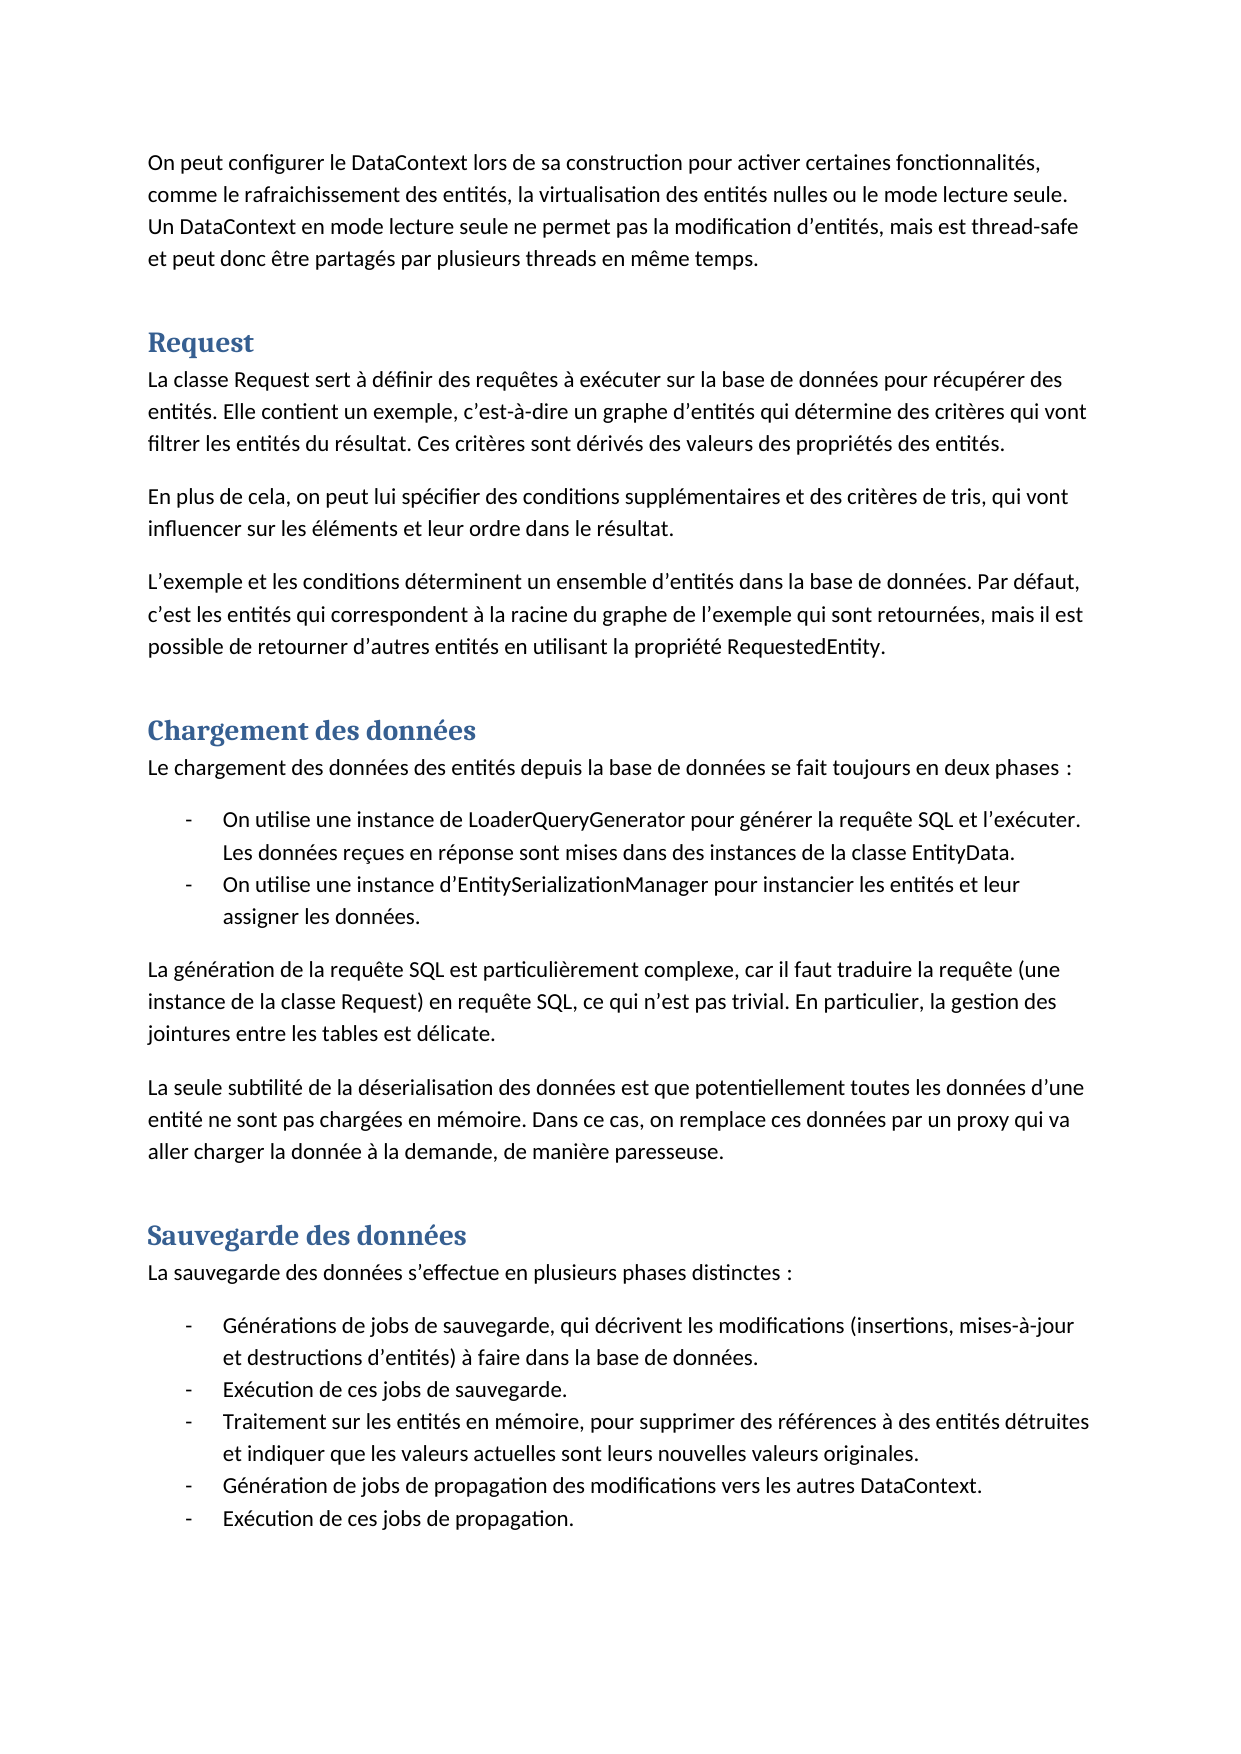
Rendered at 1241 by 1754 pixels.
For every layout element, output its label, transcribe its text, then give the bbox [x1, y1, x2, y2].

text En plus de cela, on peut lui spécifier des conditions supplémentaires et des critères de tris, qui vont influencer sur les éléments et leur ordre dans le résultat. [148, 482, 1093, 542]
text La seule subtilité de la déserialisation des données est que potentiellement toutes les données d’une entité ne sont pas chargées en mémoire. Dans ce cas, on remplace ces données par un proxy qui va aller charger la donnée à la demande, de manière paresseuse. [148, 1073, 1093, 1165]
subtitle Request [148, 326, 1093, 360]
list Génération de jobs de propagation des modifications vers les autres DataContext. [185, 1472, 1093, 1500]
subtitle Sauvegarde des données [148, 1219, 1093, 1253]
list On utilise une instance d’EntitySerializationManager pour instancier les entités et leur assigner les données. [185, 870, 1093, 930]
list Générations de jobs de sauvegarde, qui décrivent les modifications (insertions, mises-à-jour et destructions d’entités) à faire dans la base de données. [185, 1311, 1093, 1371]
text La génération de la requête SQL est particulièrement complexe, car il faut traduire la requête (une instance de la classe Request) en requête SQL, ce qui n’est pas trivial. En particulier, la gestion des jointures entre les tables est délicate. [148, 955, 1093, 1048]
text Le chargement des données des entités depuis la base de données se fait toujours en deux phases : [148, 753, 1093, 781]
list Exécution de ces jobs de sauvegarde. [185, 1375, 1093, 1403]
subtitle Chargement des données [148, 714, 1093, 748]
text L’exemple et les conditions déterminent un ensemble d’entités dans la base de données. Par défaut, c’est les entités qui correspondent à la racine du graphe de l’exemple qui sont retournées, mais il est possible de retourner d’autres entités en utilisant la propriété RequestedEntity. [148, 567, 1093, 660]
text On peut configurer le DataContext lors de sa construction pour activer certaines fonctionnalités, comme le rafraichissement des entités, la virtualisation des entités nulles ou le mode lecture seule. Un DataContext en mode lecture seule ne permet pas la modification d’entités, mais est thread-safe et peut donc être partagés par plusieurs threads en même temps. [148, 148, 1093, 272]
list On utilise une instance de LoaderQueryGenerator pour générer la requête SQL et l’exécuter. Les données reçues en réponse sont mises dans des instances de la classe EntityData. [185, 806, 1093, 866]
list Traitement sur les entités en mémoire, pour supprimer des références à des entités détruites et indiquer que les valeurs actuelles sont leurs nouvelles valeurs originales. [185, 1407, 1093, 1467]
text La classe Request sert à définir des requêtes à exécuter sur la base de données pour récupérer des entités. Elle contient un exemple, c’est-à-dire un graphe d’entités qui détermine des critères qui vont filtrer les entités du résultat. Ces critères sont dérivés des valeurs des propriétés des entités. [148, 365, 1093, 457]
text La sauvegarde des données s’effectue en plusieurs phases distinctes : [148, 1258, 1093, 1286]
list Exécution de ces jobs de propagation. [185, 1504, 1093, 1532]
